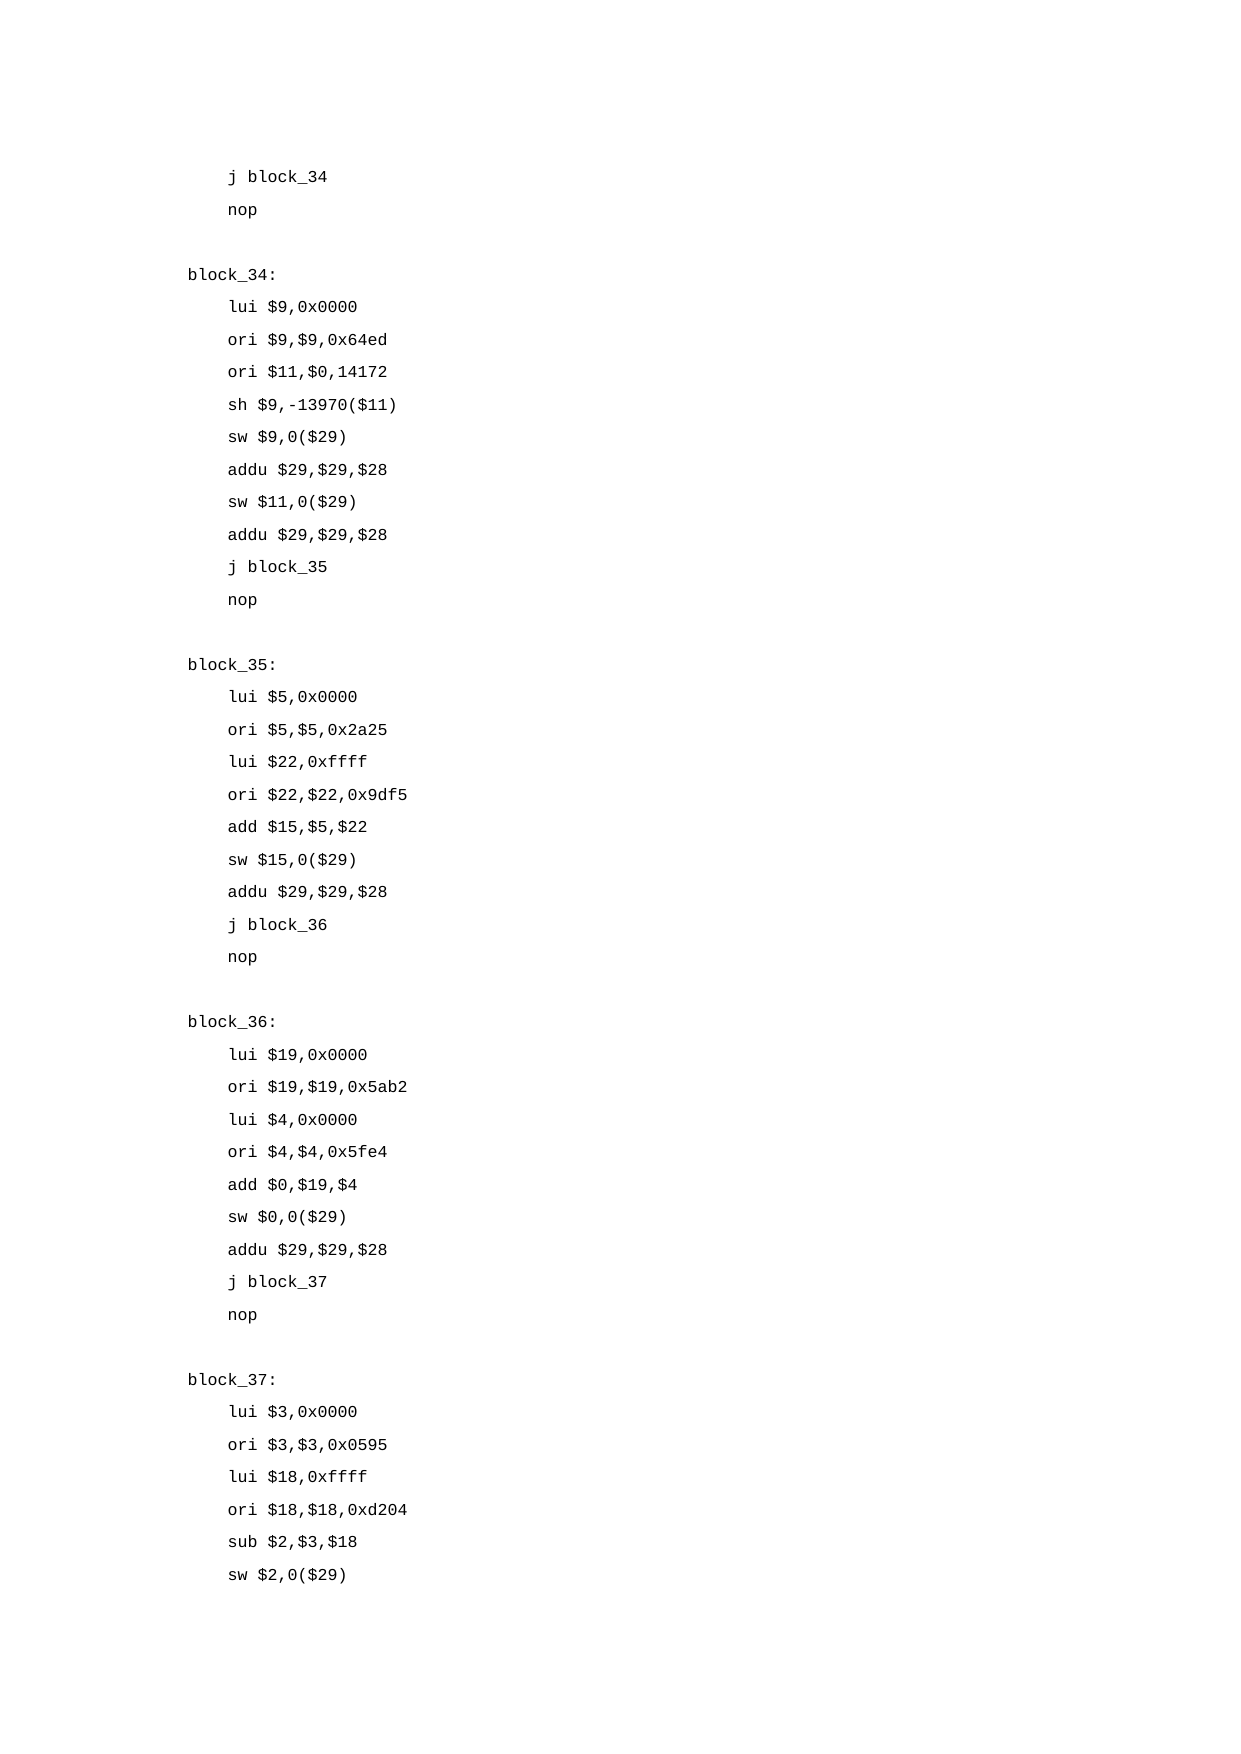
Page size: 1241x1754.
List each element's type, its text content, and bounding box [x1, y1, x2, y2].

list lui $4,0x0000 [187, 1104, 1053, 1137]
list j block_37 [187, 1267, 1053, 1299]
list addu $29,$29,$28 [187, 519, 1053, 552]
list block_37: [187, 1364, 1053, 1397]
list j block_36 [187, 909, 1053, 942]
list sw $2,0($29) [187, 1559, 1053, 1592]
list block_34: [187, 259, 1053, 292]
list nop [187, 584, 1053, 617]
list ori $5,$5,0x2a25 [187, 714, 1053, 747]
list lui $22,0xffff [187, 747, 1053, 779]
list sub $2,$3,$18 [187, 1527, 1053, 1559]
list ori $9,$9,0x64ed [187, 324, 1053, 357]
list block_35: [187, 649, 1053, 682]
list add $0,$19,$4 [187, 1169, 1053, 1202]
list nop [187, 1299, 1053, 1332]
list lui $19,0x0000 [187, 1039, 1053, 1072]
list sw $15,0($29) [187, 844, 1053, 877]
list ori $18,$18,0xd204 [187, 1494, 1053, 1527]
list j block_34 [187, 162, 1053, 194]
list addu $29,$29,$28 [187, 1234, 1053, 1267]
list add $15,$5,$22 [187, 812, 1053, 844]
list sw $9,0($29) [187, 422, 1053, 454]
list nop [187, 942, 1053, 974]
list sh $9,-13970($11) [187, 389, 1053, 422]
list nop [187, 194, 1053, 227]
list lui $3,0x0000 [187, 1397, 1053, 1429]
list ori $22,$22,0x9df5 [187, 779, 1053, 812]
list lui $5,0x0000 [187, 682, 1053, 714]
list ori $4,$4,0x5fe4 [187, 1137, 1053, 1169]
list ori $11,$0,14172 [187, 357, 1053, 389]
list j block_35 [187, 552, 1053, 584]
list addu $29,$29,$28 [187, 877, 1053, 909]
list block_36: [187, 1007, 1053, 1039]
list addu $29,$29,$28 [187, 454, 1053, 487]
list ori $3,$3,0x0595 [187, 1429, 1053, 1462]
list ori $19,$19,0x5ab2 [187, 1072, 1053, 1104]
list lui $18,0xffff [187, 1462, 1053, 1494]
list sw $11,0($29) [187, 487, 1053, 519]
list lui $9,0x0000 [187, 292, 1053, 324]
list sw $0,0($29) [187, 1202, 1053, 1234]
